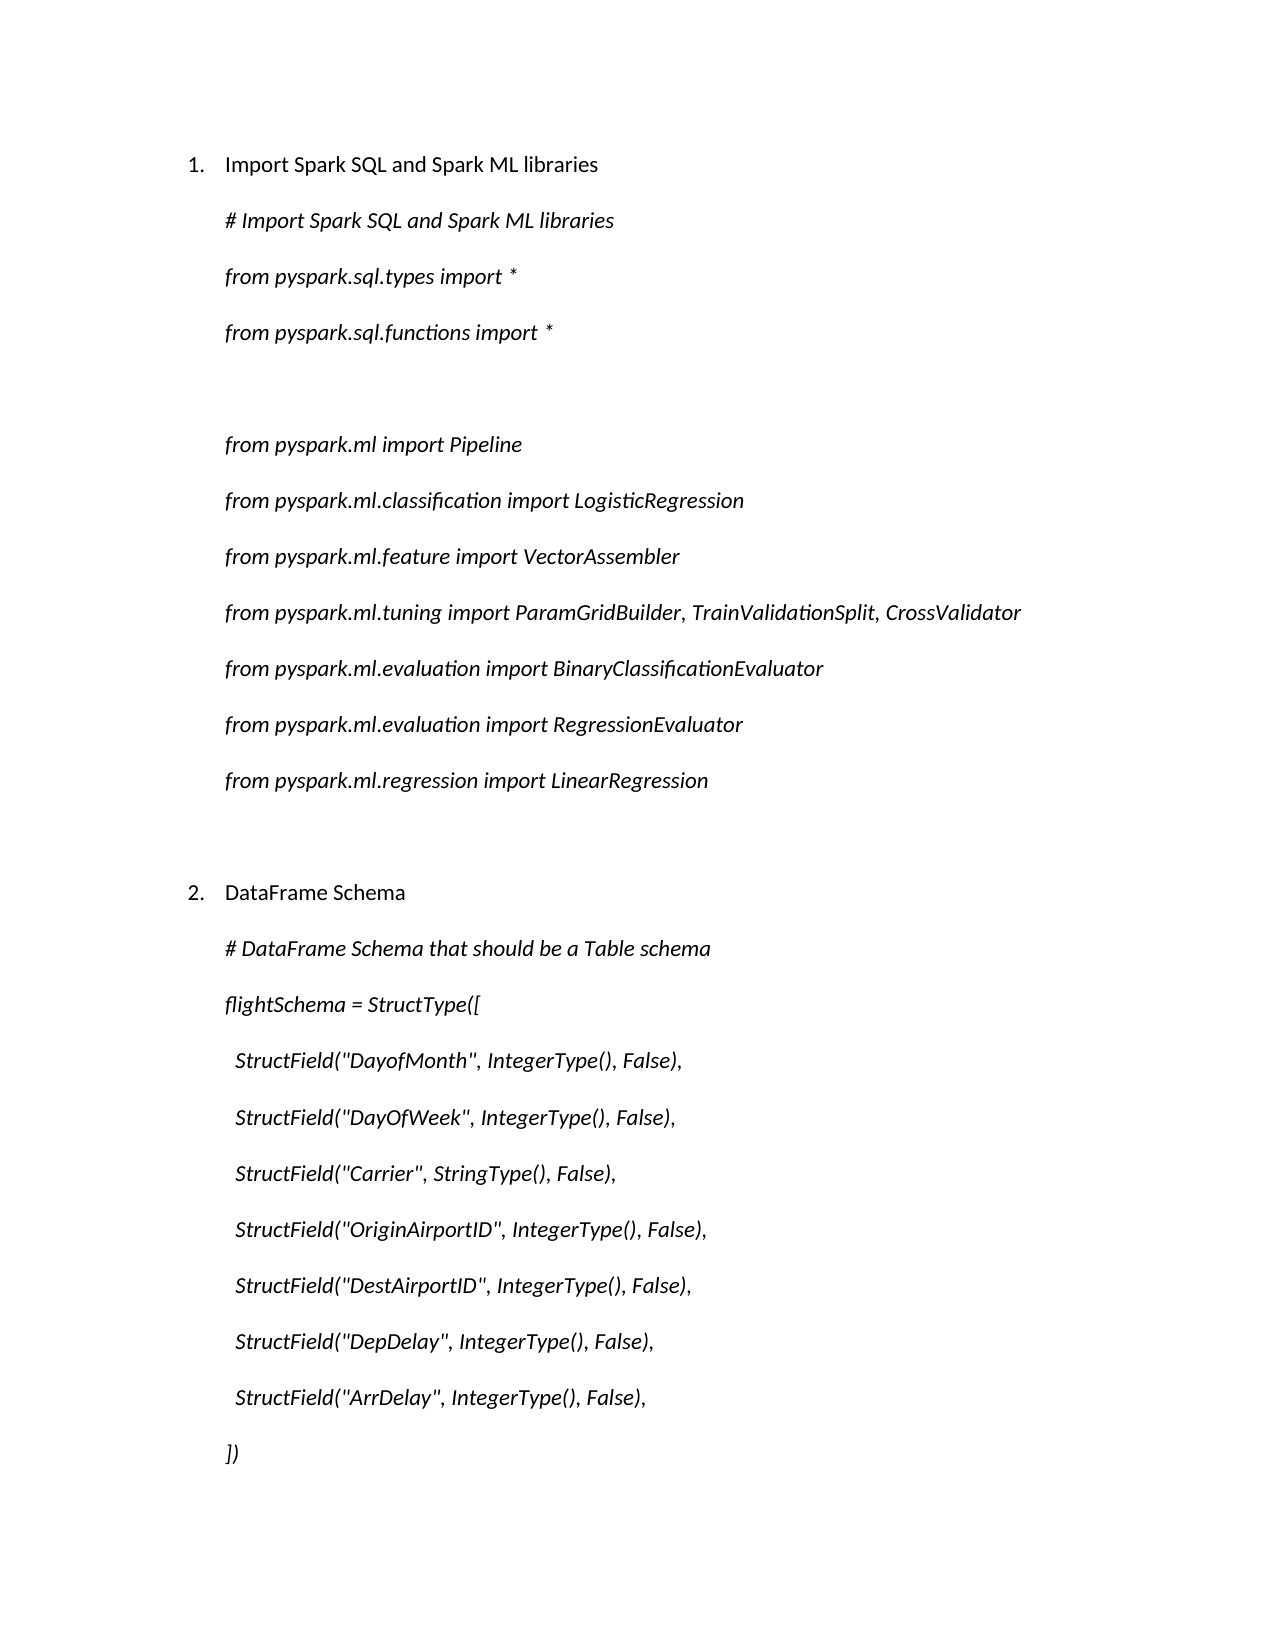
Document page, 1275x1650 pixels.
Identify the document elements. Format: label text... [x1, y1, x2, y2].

text from pyspark.sql.functions import * [225, 318, 1125, 346]
text from pyspark.ml.evaluation import BinaryClassificationEvaluator [225, 654, 1125, 682]
text from pyspark.ml.evaluation import RegressionEvaluator [225, 710, 1125, 738]
text StructField("OriginAirportID", IntegerType(), False), [225, 1215, 1125, 1243]
list DataFrame Schema [187, 878, 1125, 907]
text # Import Spark SQL and Spark ML libraries [225, 206, 1125, 234]
text ]) [225, 1439, 1125, 1467]
text from pyspark.ml.tuning import ParamGridBuilder, TrainValidationSplit, CrossValidator [225, 598, 1125, 626]
text from pyspark.sql.types import * [225, 262, 1125, 290]
text from pyspark.ml.classification import LogisticRegression [225, 486, 1125, 514]
text StructField("Carrier", StringType(), False), [225, 1159, 1125, 1187]
list Import Spark SQL and Spark ML libraries [187, 150, 1125, 178]
text from pyspark.ml.feature import VectorAssembler [225, 542, 1125, 570]
text StructField("DayofMonth", IntegerType(), False), [225, 1047, 1125, 1075]
text StructField("DepDelay", IntegerType(), False), [225, 1327, 1125, 1355]
text StructField("DayOfWeek", IntegerType(), False), [225, 1103, 1125, 1131]
text StructField("ArrDelay", IntegerType(), False), [225, 1383, 1125, 1411]
text StructField("DestAirportID", IntegerType(), False), [225, 1271, 1125, 1299]
text from pyspark.ml.regression import LinearRegression [225, 766, 1125, 794]
text from pyspark.ml import Pipeline [225, 430, 1125, 458]
text flightSchema = StructType([ [225, 991, 1125, 1019]
text # DataFrame Schema that should be a Table schema [225, 934, 1125, 963]
